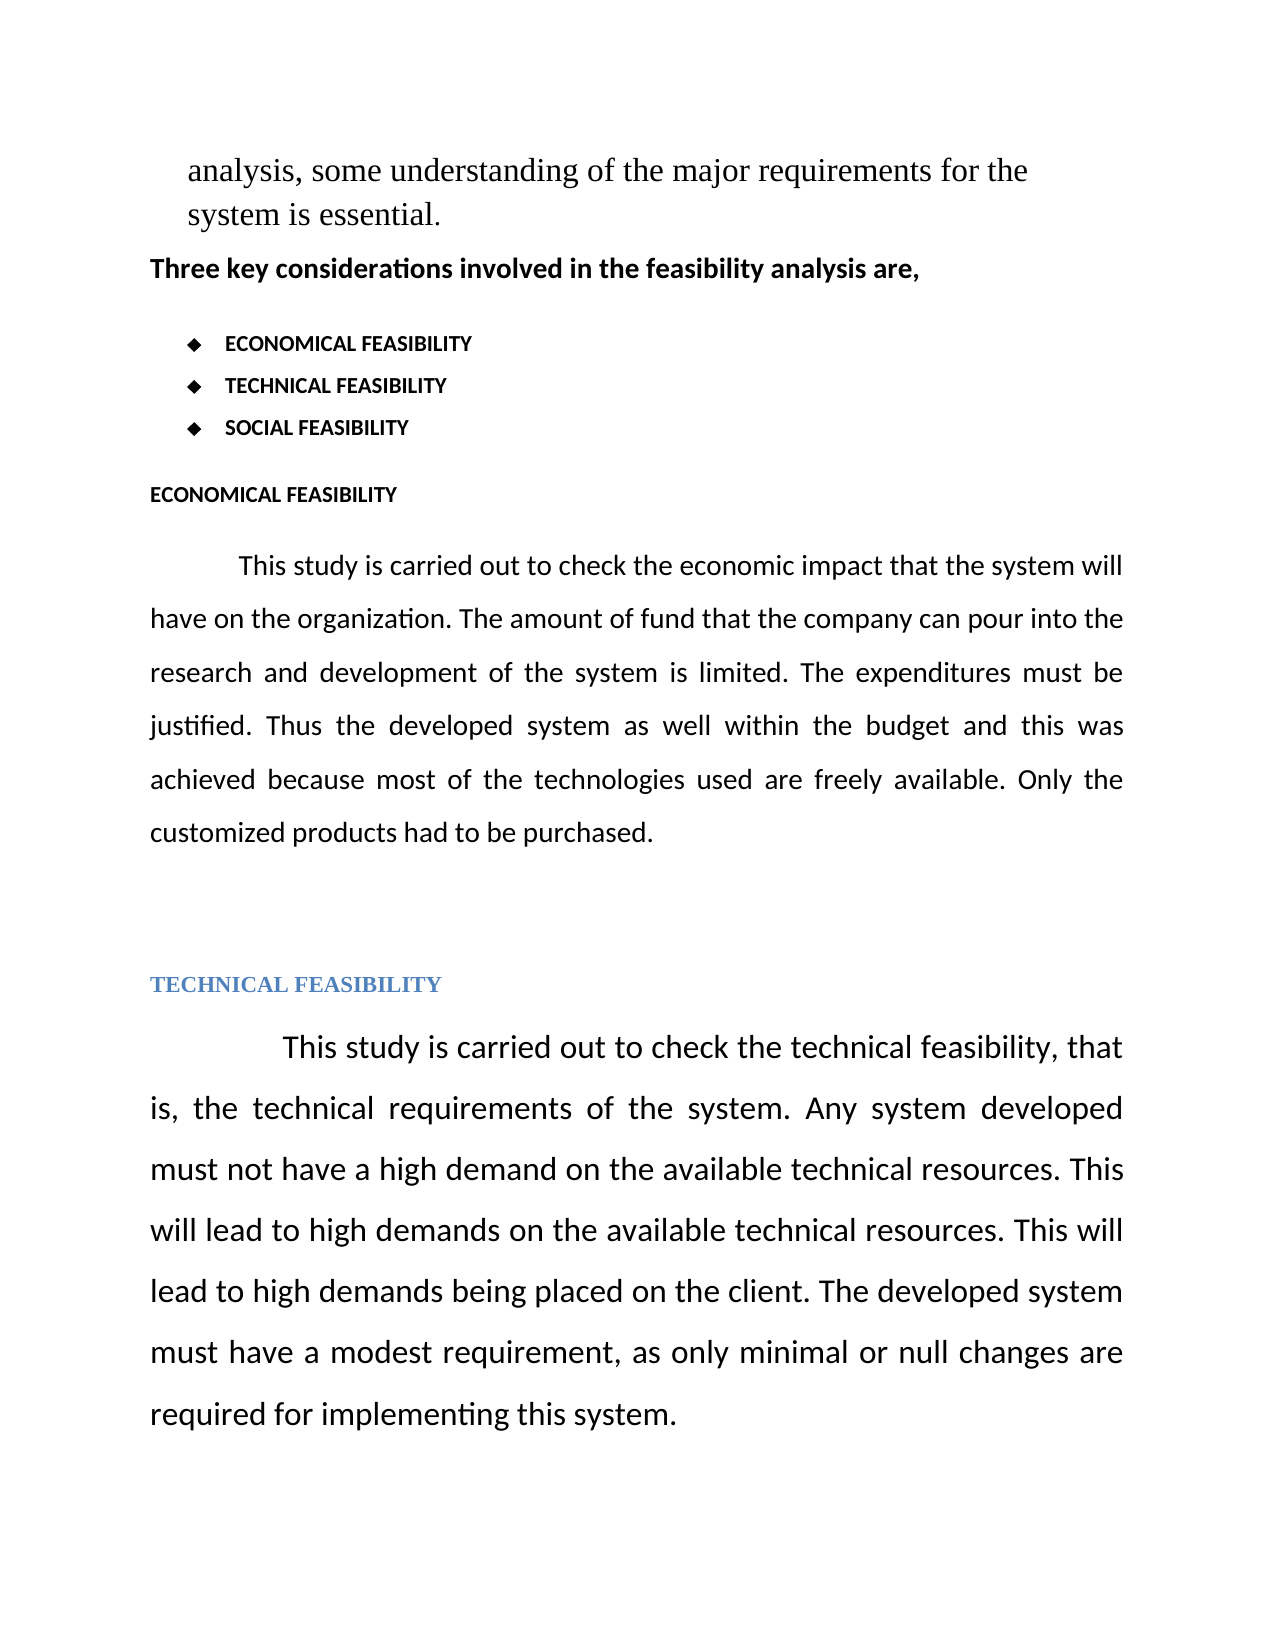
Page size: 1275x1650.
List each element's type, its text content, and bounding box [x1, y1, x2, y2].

list SOCIAL FEASIBILITY [187, 413, 1125, 441]
subtitle TECHNICAL FEASIBILITY [150, 971, 1125, 997]
text This study is carried out to check the technical feasibility, that is, the technical requirements of the system. Any system developed must not have a high demand on the available technical resources. This will lead to high demands on the available technical resources. This will lead to high demands being placed on the client. The developed system must have a modest requirement, as only minimal or null changes are required for implementing this system. [150, 1026, 1125, 1433]
list TECHNICAL FEASIBILITY [187, 371, 1125, 399]
text Three key considerations involved in the feasibility analysis are, [150, 251, 1125, 286]
list ECONOMICAL FEASIBILITY [187, 329, 1125, 357]
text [187, 150, 1125, 232]
text ECONOMICAL FEASIBILITY [150, 480, 1125, 508]
text This study is carried out to check the economic impact that the system will have on the organization. The amount of fund that the company can pour into the research and development of the system is limited. The expenditures must be justified. Thus the developed system as well within the budget and this was achieved because most of the technologies used are freely available. Only the customized products had to be purchased. [150, 547, 1125, 850]
